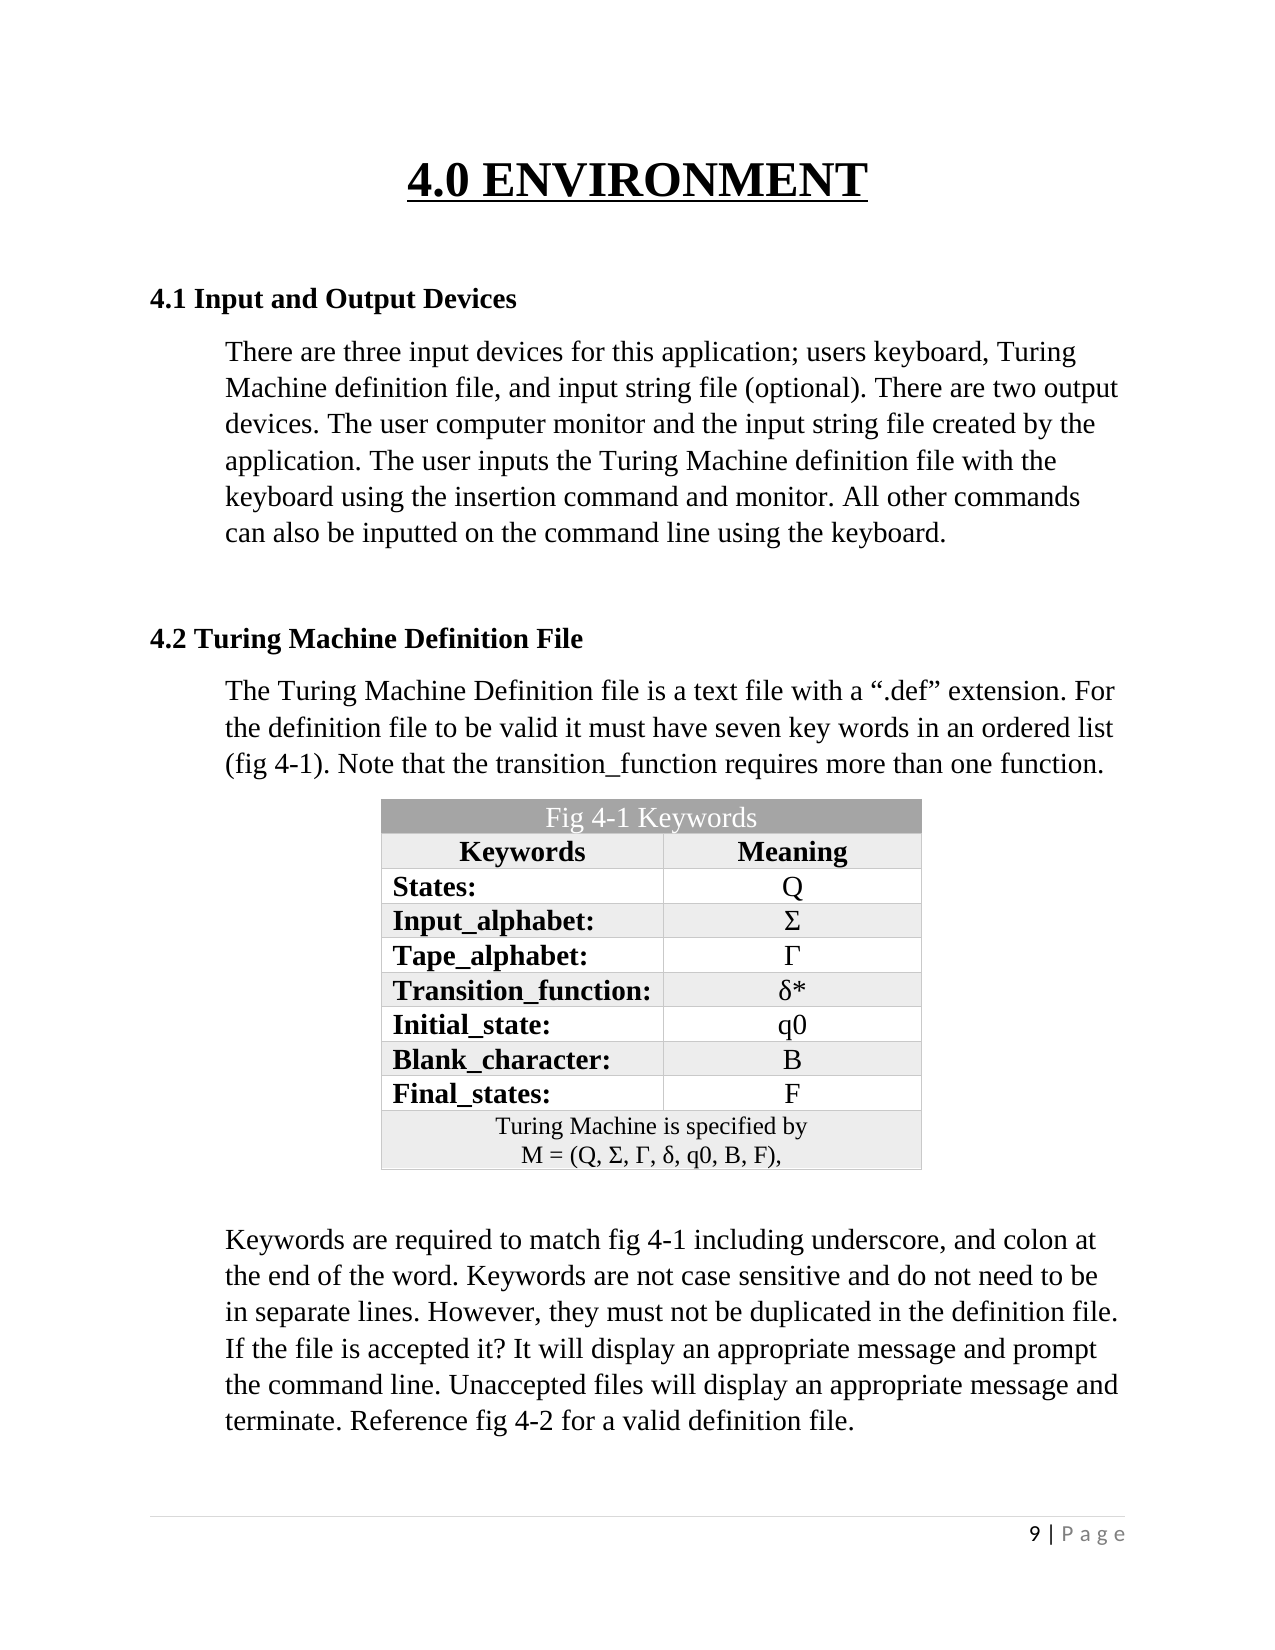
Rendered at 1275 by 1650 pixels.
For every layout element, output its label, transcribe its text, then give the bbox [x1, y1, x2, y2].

table_cell Final_states: [382, 1076, 663, 1110]
table_cell Keywords [382, 834, 663, 868]
text 4.2 Turing Machine Definition File [150, 621, 1125, 654]
text 4.1 Input and Output Devices [150, 282, 1125, 315]
table_cell Initial_state: [382, 1007, 663, 1041]
table_cell Meaning [664, 834, 921, 868]
text Keywords are required to match fig 4-1 including underscore, and colon at the end of the word. Keywords are not case sensitive and do not need to be in separate lines. However, they must not be duplicated in the definition file. If the file is accepted it? It will display an appropriate message and prompt the command line. Unaccepted files will display an appropriate message and terminate. Reference fig 4-2 for a valid definition file. [225, 1222, 1125, 1437]
table_cell δ* [664, 973, 921, 1006]
table_cell Blank_character: [382, 1042, 663, 1075]
table_cell B [664, 1042, 921, 1075]
table_header Fig 4-1 Keywords [382, 800, 921, 833]
text There are three input devices for this application; users keyboard, Turing Machine definition file, and input string file (optional). There are two output devices. The user computer monitor and the input string file created by the application. The user inputs the Turing Machine definition file with the keyboard using the insertion command and monitor. All other commands can also be inputted on the command line using the keyboard. [225, 334, 1125, 549]
table_cell Input_alphabet: [382, 904, 663, 937]
table_cell Transition_function: [382, 973, 663, 1006]
text 4.0 ENVIRONMENT [150, 150, 1125, 207]
table_cell Turing Machine is specified by M = (Q, Σ, Γ, δ, q0, B, F), [382, 1111, 921, 1168]
table_cell Tape_alphabet: [382, 938, 663, 972]
table_cell q0 [664, 1007, 921, 1041]
table_cell Γ [664, 938, 921, 972]
table_cell Σ [664, 904, 921, 937]
table_cell Q [664, 869, 921, 902]
text The Turing Machine Definition file is a text file with a “.def” extension. For the definition file to be valid it must have seven key words in an ordered list (fig 4-1). Note that the transition_function requires more than one function. [225, 673, 1125, 779]
table_cell F [664, 1076, 921, 1110]
table_cell States: [382, 869, 663, 902]
